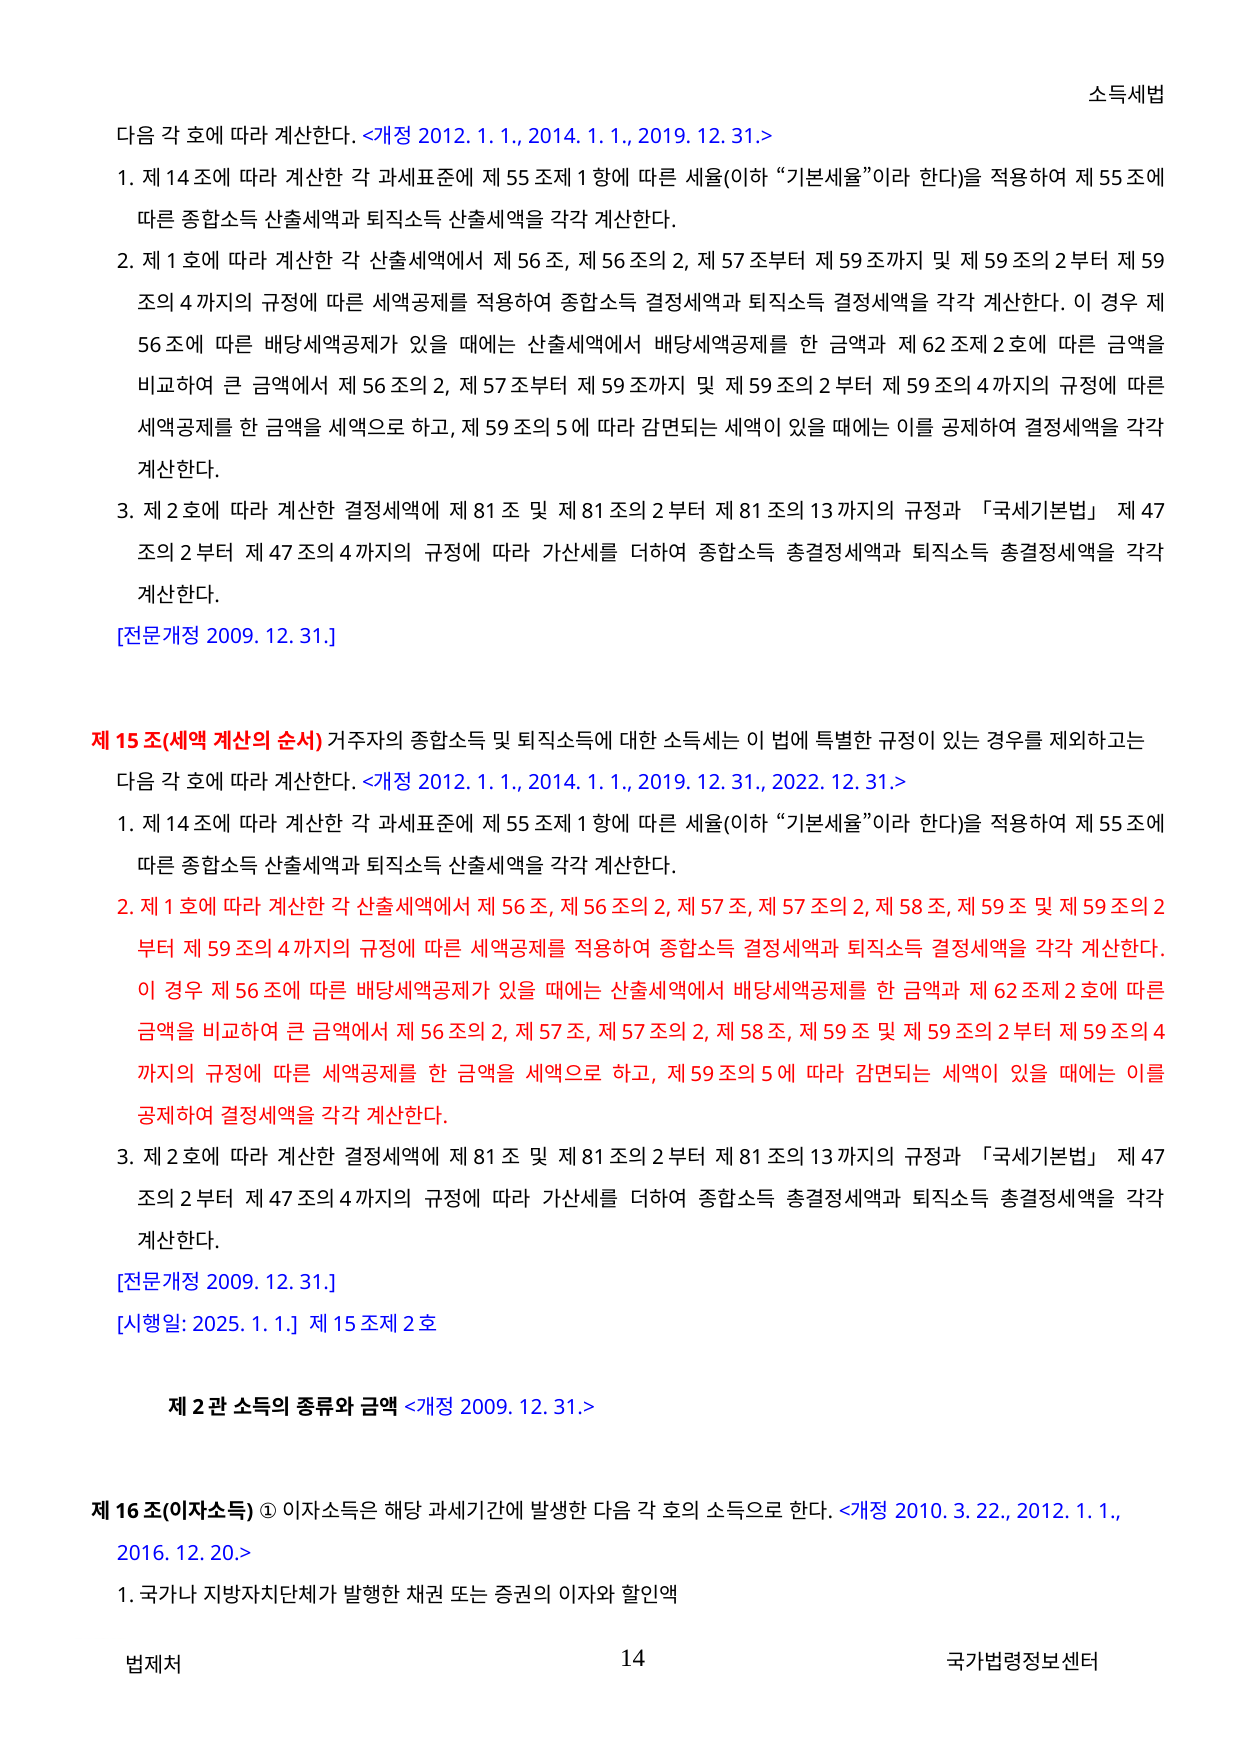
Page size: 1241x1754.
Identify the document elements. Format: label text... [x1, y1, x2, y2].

text [전문개정 2009. 12. 31.] [117, 608, 1165, 650]
text 1. 국가나 지방자치단체가 발행한 채권 또는 증권의 이자와 할인액 [117, 1567, 1165, 1608]
text 제15조(세액 계산의 순서) 거주자의 종합소득 및 퇴직소득에 대한 소득세는 이 법에 특별한 규정이 있는 경우를 제외하고는 다음 각 호에 따라 계산한다. <개정 2012. 1. 1., 2014. 1. 1., 2019. 12. 31., 2022. 12. 31.> [92, 712, 1165, 796]
text [전문개정 2009. 12. 31.] [117, 1254, 1165, 1296]
text 3. 제2호에 따라 계산한 결정세액에 제81조 및 제81조의2부터 제81조의13까지의 규정과 「국세기본법」 제47조의2부터 제47조의4까지의 규정에 따라 가산세를 더하여 종합소득 총결정세액과 퇴직소득 총결정세액을 각각 계산한다. [117, 1129, 1165, 1254]
text 제2관 소득의 종류와 금액 <개정 2009. 12. 31.> [169, 1379, 1165, 1421]
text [92, 108, 1165, 150]
text 1. 제14조에 따라 계산한 각 과세표준에 제55조제1항에 따른 세율(이하 “기본세율”이라 한다)을 적용하여 제55조에 따른 종합소득 산출세액과 퇴직소득 산출세액을 각각 계산한다. [117, 796, 1165, 879]
text 제16조(이자소득) ① 이자소득은 해당 과세기간에 발생한 다음 각 호의 소득으로 한다. <개정 2010. 3. 22., 2012. 1. 1., 2016. 12. 20.> [92, 1483, 1165, 1567]
text 2. 제1호에 따라 계산한 각 산출세액에서 제56조, 제56조의2, 제57조, 제57조의2, 제58조, 제59조 및 제59조의2부터 제59조의4까지의 규정에 따른 세액공제를 적용하여 종합소득 결정세액과 퇴직소득 결정세액을 각각 계산한다. 이 경우 제56조에 따른 배당세액공제가 있을 때에는 산출세액에서 배당세액공제를 한 금액과 제62조제2호에 따른 금액을 비교하여 큰 금액에서 제56조의2, 제57조, 제57조의2, 제58조, 제59조 및 제59조의2부터 제59조의4까지의 규정에 따른 세액공제를 한 금액을 세액으로 하고, 제59조의5에 따라 감면되는 세액이 있을 때에는 이를 공제하여 결정세액을 각각 계산한다. [117, 879, 1165, 1129]
text 2. 제1호에 따라 계산한 각 산출세액에서 제56조, 제56조의2, 제57조부터 제59조까지 및 제59조의2부터 제59조의4까지의 규정에 따른 세액공제를 적용하여 종합소득 결정세액과 퇴직소득 결정세액을 각각 계산한다. 이 경우 제56조에 따른 배당세액공제가 있을 때에는 산출세액에서 배당세액공제를 한 금액과 제62조제2호에 따른 금액을 비교하여 큰 금액에서 제56조의2, 제57조부터 제59조까지 및 제59조의2부터 제59조의4까지의 규정에 따른 세액공제를 한 금액을 세액으로 하고, 제59조의5에 따라 감면되는 세액이 있을 때에는 이를 공제하여 결정세액을 각각 계산한다. [117, 233, 1165, 483]
text 1. 제14조에 따라 계산한 각 과세표준에 제55조제1항에 따른 세율(이하 “기본세율”이라 한다)을 적용하여 제55조에 따른 종합소득 산출세액과 퇴직소득 산출세액을 각각 계산한다. [117, 150, 1165, 233]
text [시행일: 2025. 1. 1.] 제15조제2호 [117, 1296, 1165, 1337]
text 3. 제2호에 따라 계산한 결정세액에 제81조 및 제81조의2부터 제81조의13까지의 규정과 「국세기본법」 제47조의2부터 제47조의4까지의 규정에 따라 가산세를 더하여 종합소득 총결정세액과 퇴직소득 총결정세액을 각각 계산한다. [117, 483, 1165, 608]
